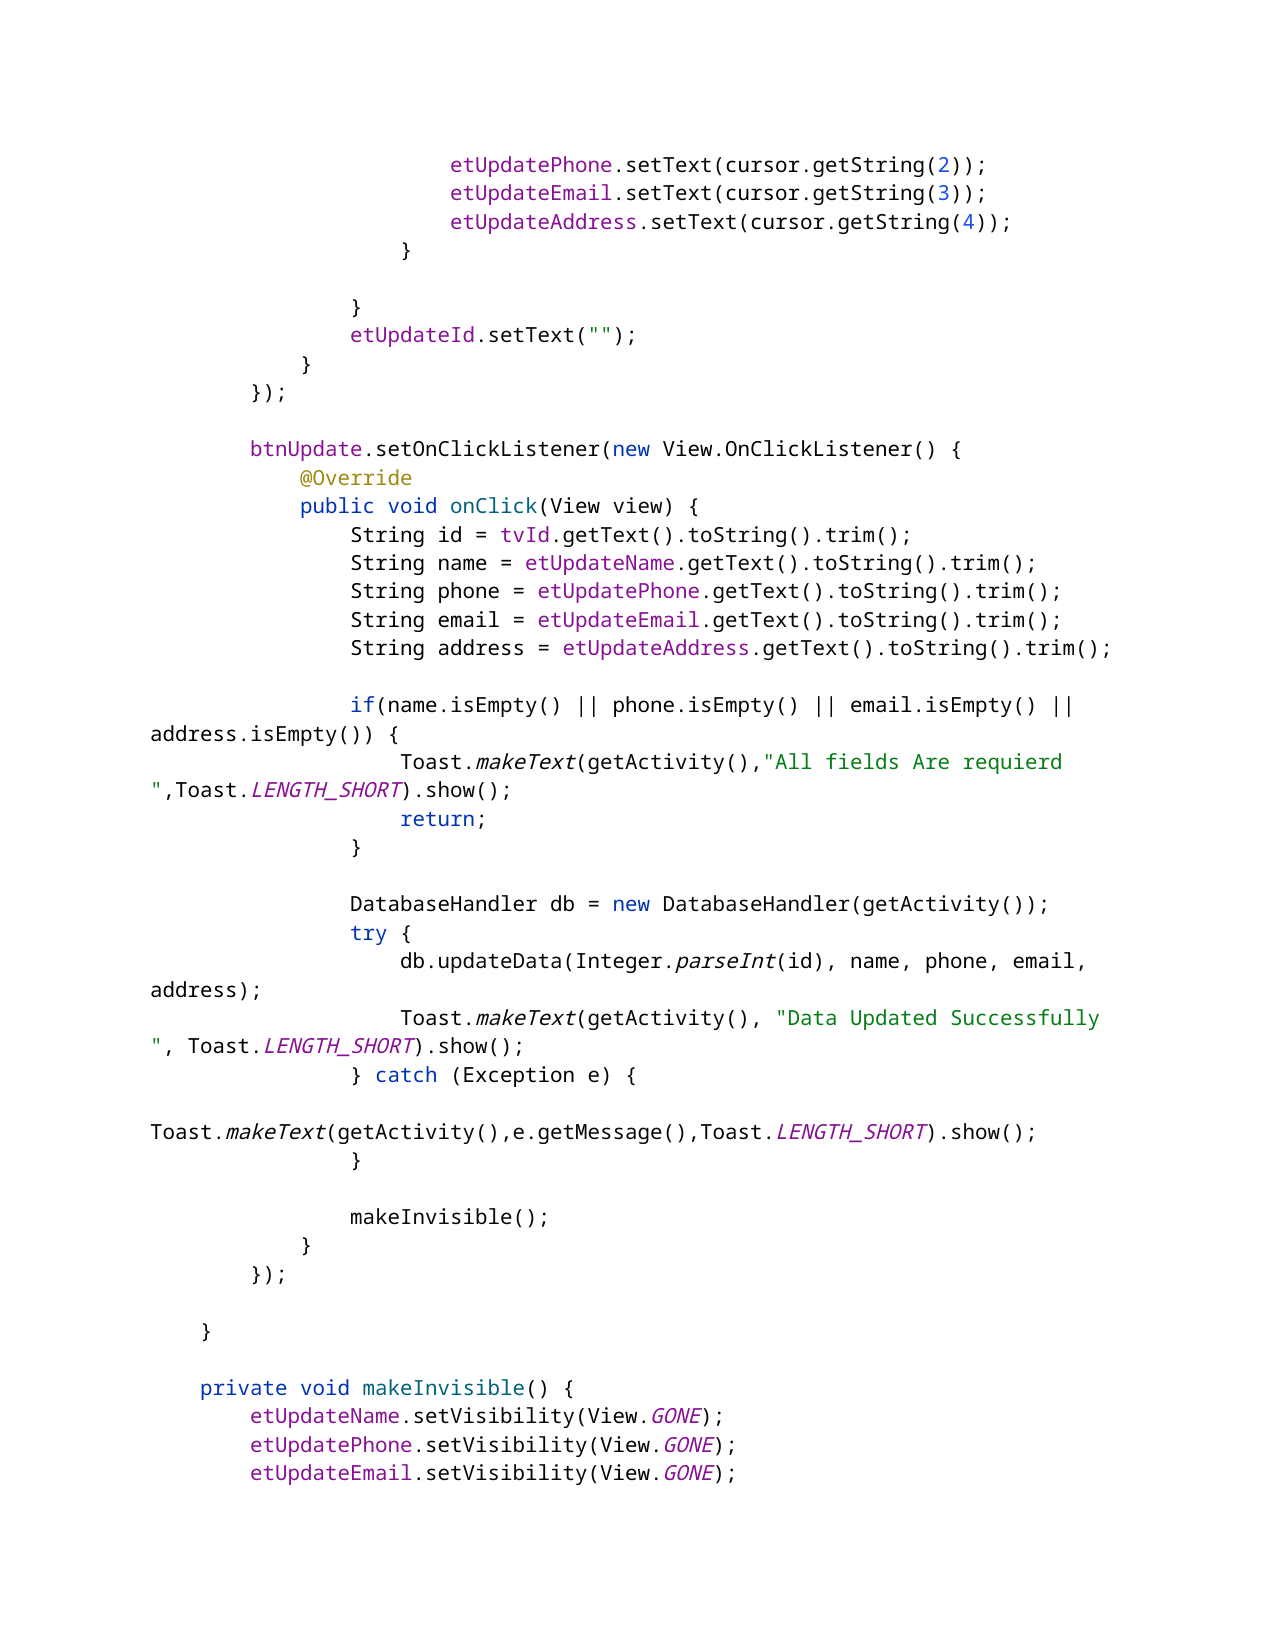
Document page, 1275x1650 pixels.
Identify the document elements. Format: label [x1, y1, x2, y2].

text [150, 150, 1125, 1487]
